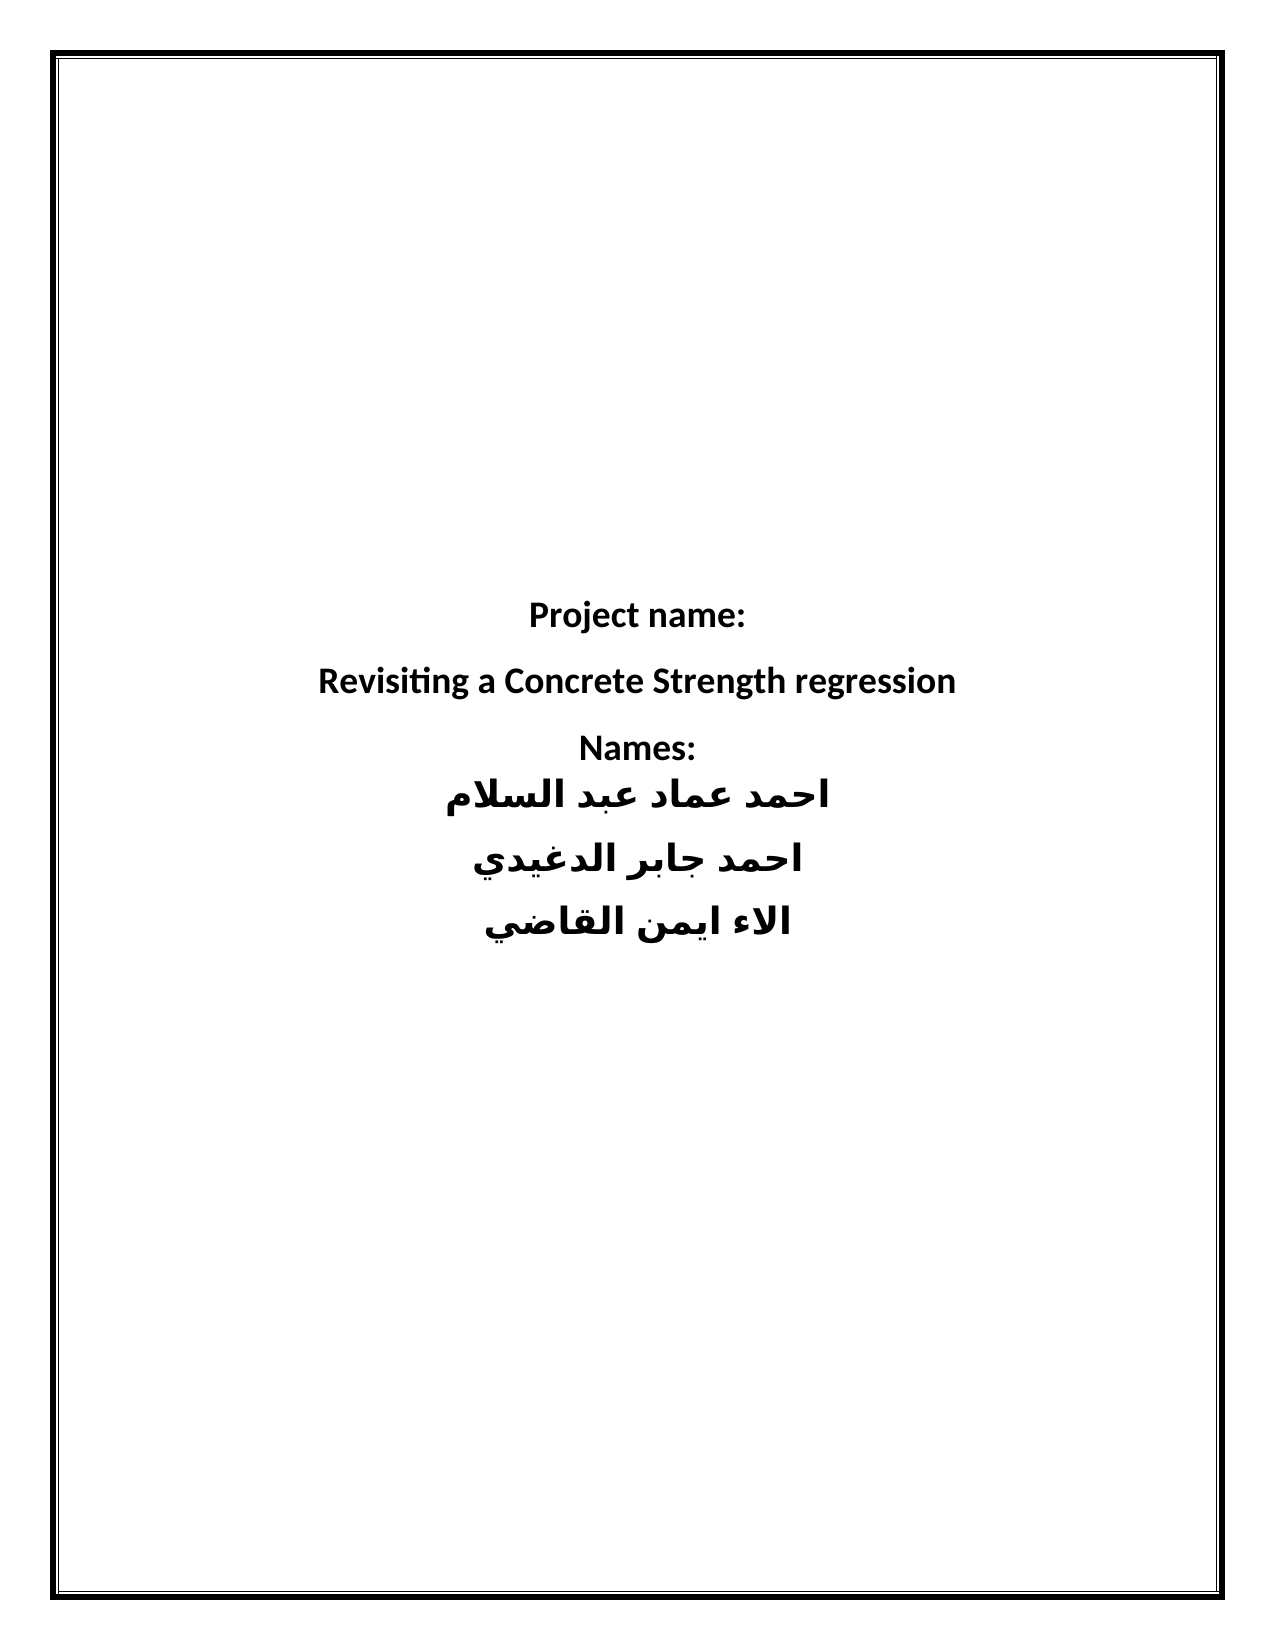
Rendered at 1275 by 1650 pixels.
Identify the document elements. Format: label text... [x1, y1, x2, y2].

text Names: احمد عماد عبد السلام [150, 723, 1125, 816]
text احمد جابر الدغيدي [150, 836, 1125, 879]
text Project name: [150, 591, 1125, 637]
text الاء ايمن القاضي [150, 899, 1125, 942]
text Revisiting a Concrete Strength regression [150, 657, 1125, 703]
